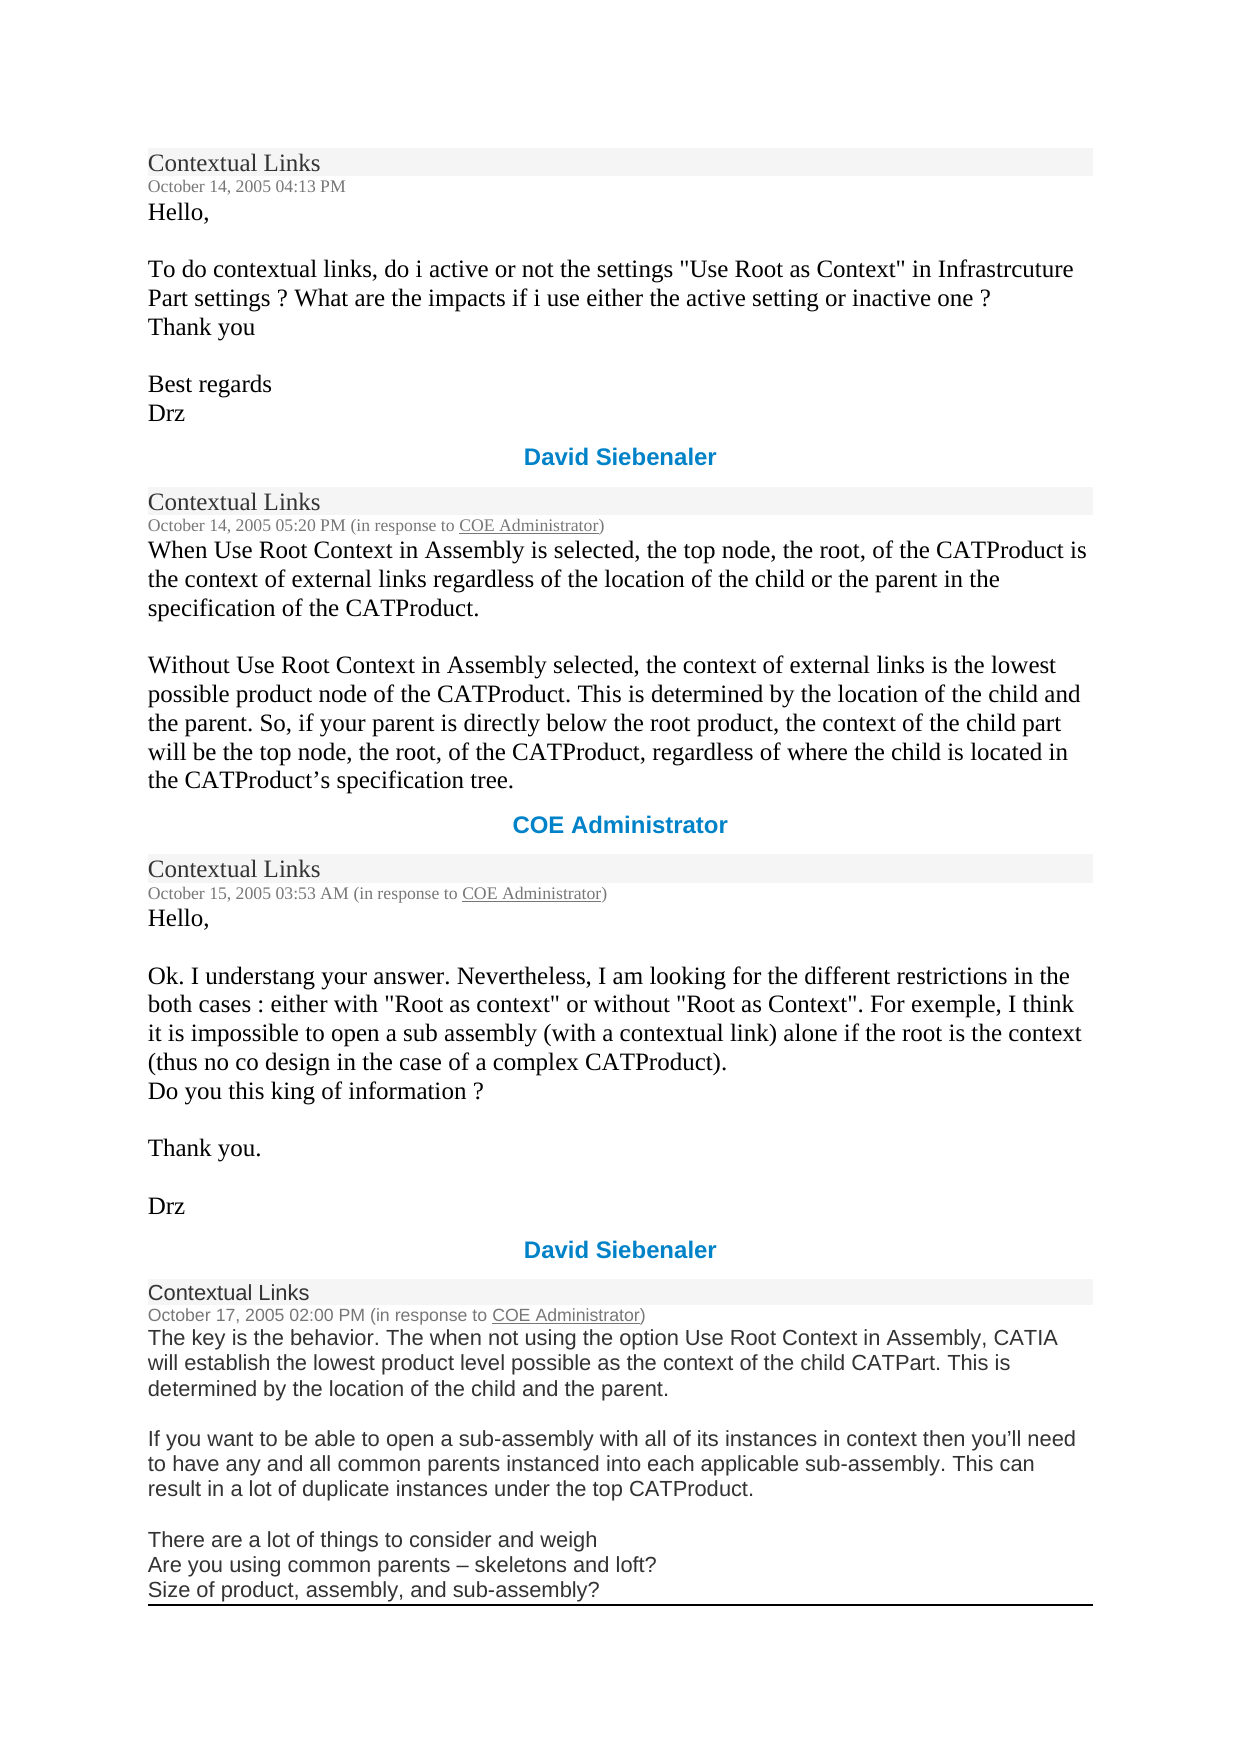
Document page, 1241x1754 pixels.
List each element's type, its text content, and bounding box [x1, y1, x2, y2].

text October 17, 2005 02:00 PM (in response to COE Administrator) [148, 1305, 1093, 1325]
text COE Administrator [148, 811, 1093, 839]
text When Use Root Context in Assembly is selected, the top node, the root, of the CATProduct is the context of external links regardless of the location of the child or the parent in the specification of the CATProduct. Without Use Root Context in Assembly selected, the context of external links is the lowest possible product node of the CATProduct. This is determined by the location of the child and the parent. So, if your parent is directly below the root product, the context of the child part will be the top node, the root, of the CATProduct, regardless of where the child is located in the CATProduct’s specification tree. [148, 536, 1093, 794]
text David Siebenaler [148, 443, 1093, 471]
text Contextual Links [148, 487, 1093, 515]
text October 14, 2005 05:20 PM (in response to COE Administrator) [148, 515, 1093, 536]
text Contextual Links [148, 1279, 1093, 1305]
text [148, 1325, 1093, 1604]
text Contextual Links [148, 854, 1093, 883]
text October 15, 2005 03:53 AM (in response to COE Administrator) [148, 883, 1093, 903]
text David Siebenaler [148, 1236, 1093, 1264]
text Hello, To do contextual links, do i active or not the settings "Use Root as Context" in Infrastrcuture Part settings ? What are the impacts if i use either the active setting or inactive one ? Thank you Best regards Drz [148, 197, 1093, 427]
text October 14, 2005 04:13 PM [148, 176, 1093, 197]
text Hello, Ok. I understang your answer. Nevertheless, I am looking for the different restrictions in the both cases : either with "Root as context" or without "Root as Context". For exemple, I think it is impossible to open a sub assembly (with a contextual link) alone if the root is the context (thus no co design in the case of a complex CATProduct). Do you this king of information ? Thank you. Drz [148, 903, 1093, 1219]
text Contextual Links [148, 148, 1093, 176]
